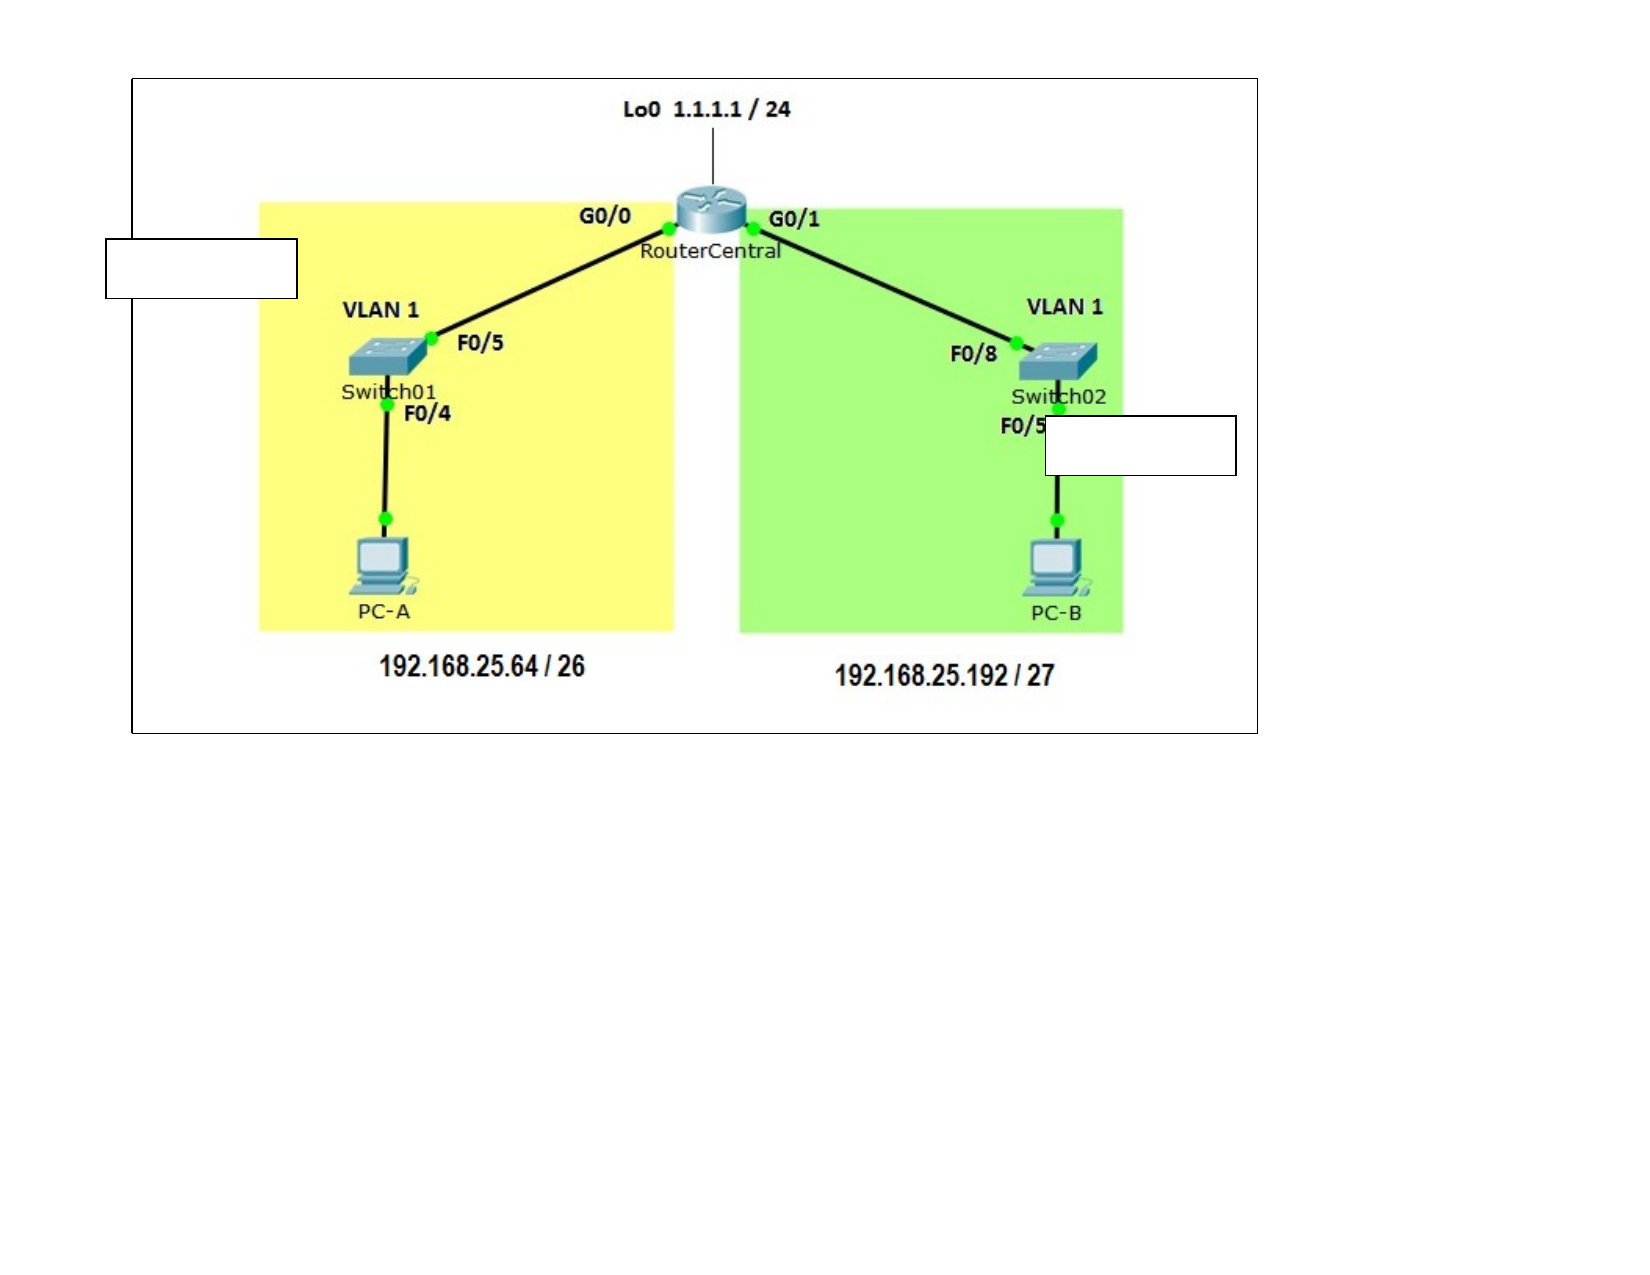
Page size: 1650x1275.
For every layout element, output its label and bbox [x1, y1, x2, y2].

picture [235, 79, 1154, 708]
